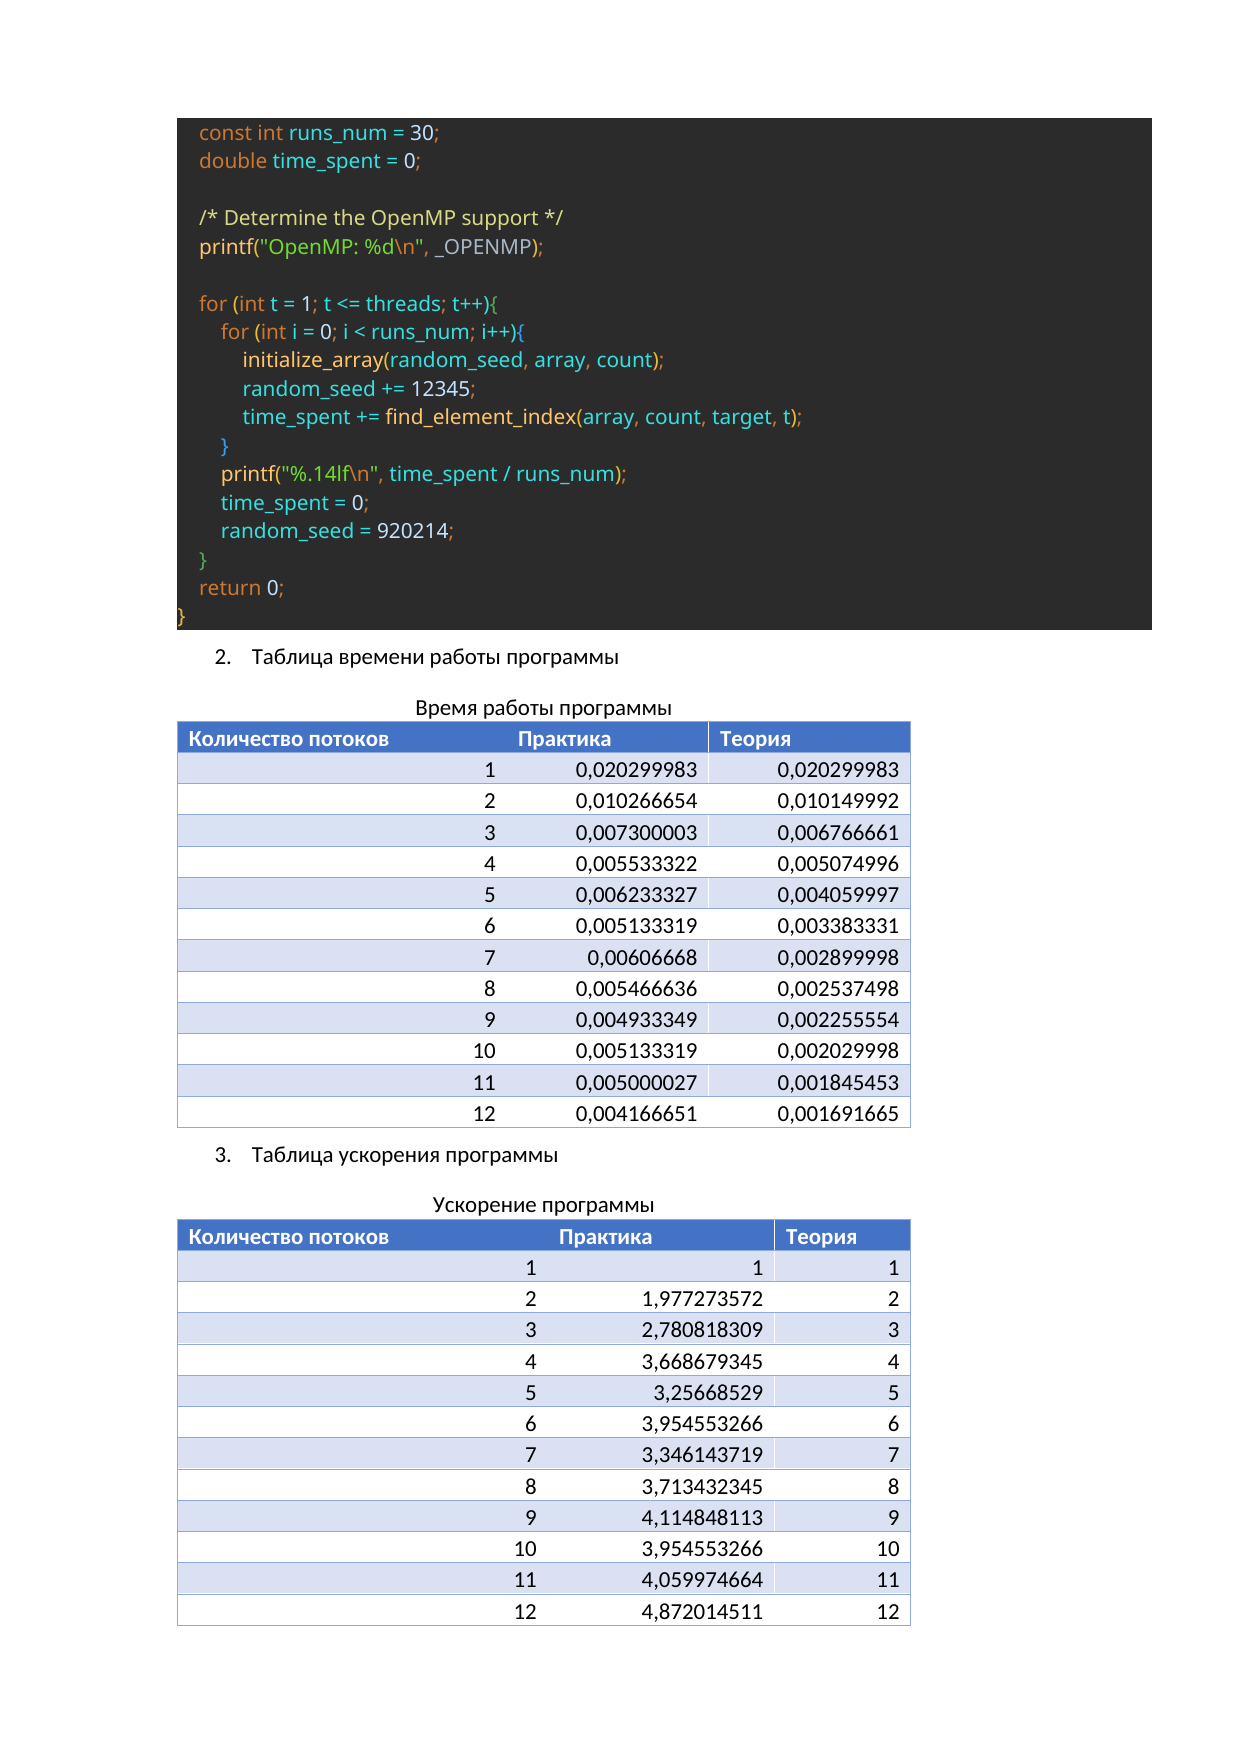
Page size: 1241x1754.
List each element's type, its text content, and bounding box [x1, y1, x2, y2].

table_cell 0,020299983 [709, 753, 910, 783]
table_cell 3,668679345 [548, 1345, 774, 1375]
table_cell 11 [178, 1563, 548, 1593]
table_cell 10 [178, 1034, 507, 1064]
table_cell 1 [775, 1251, 910, 1281]
table_header Ускорение программы [177, 1187, 911, 1218]
table_cell 3,954553266 [548, 1407, 774, 1437]
table_cell 10 [775, 1532, 910, 1562]
table_cell 9 [775, 1501, 910, 1531]
table_cell 11 [775, 1563, 910, 1593]
table_cell 0,00606668 [507, 940, 708, 971]
table_cell 0,020299983 [507, 753, 708, 783]
table_cell 1 [548, 1251, 774, 1281]
table_cell 0,005074996 [709, 847, 910, 877]
table_cell 3 [775, 1313, 910, 1343]
table_cell 11 [178, 1065, 507, 1096]
table_cell 4,059974664 [548, 1563, 774, 1593]
table_cell 6 [178, 909, 507, 939]
table_cell 0,007300003 [507, 815, 708, 846]
table_header Время работы программы [177, 689, 911, 721]
table_cell 8 [775, 1470, 910, 1500]
table_cell 0,001691665 [709, 1097, 910, 1127]
table_cell 12 [178, 1595, 548, 1625]
table_cell 7 [178, 1438, 548, 1468]
table_cell 1 [178, 1251, 548, 1281]
table_cell 2 [178, 1282, 548, 1312]
table_cell 5 [775, 1376, 910, 1406]
table_cell 8 [178, 1470, 548, 1500]
table_cell 4 [775, 1345, 910, 1375]
table_cell 12 [178, 1097, 507, 1127]
table_cell 6 [178, 1407, 548, 1437]
table_cell 0,002537498 [709, 972, 910, 1002]
table_cell 4 [178, 847, 507, 877]
table_cell 9 [178, 1003, 507, 1033]
table_cell 0,004166651 [507, 1097, 708, 1127]
table_cell Практика [548, 1220, 774, 1250]
list Таблица ускорения программы [214, 1140, 1152, 1168]
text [177, 118, 1152, 630]
table_cell Количество потоков [178, 1220, 548, 1250]
table_cell 12 [775, 1595, 910, 1625]
table_cell 4,872014511 [548, 1595, 774, 1625]
table_cell 3,713432345 [548, 1470, 774, 1500]
table_cell 0,006233327 [507, 878, 708, 908]
table_cell 2 [775, 1282, 910, 1312]
table_cell 10 [178, 1532, 548, 1562]
table_cell 6 [775, 1407, 910, 1437]
table_cell 0,003383331 [709, 909, 910, 939]
table_cell 9 [178, 1501, 548, 1531]
table_cell 0,005133319 [507, 909, 708, 939]
table_cell Практика [507, 722, 708, 752]
list Таблица времени работы программы [214, 642, 1152, 671]
table_cell 0,005000027 [507, 1065, 708, 1096]
table_cell 3,346143719 [548, 1438, 774, 1468]
table_cell 0,001845453 [709, 1065, 910, 1096]
table_cell Теория [775, 1220, 910, 1250]
table_cell 1 [178, 753, 507, 783]
table_cell 0,002029998 [709, 1034, 910, 1064]
table_cell 8 [178, 972, 507, 1002]
table_cell 0,004059997 [709, 878, 910, 908]
table_cell 0,002899998 [709, 940, 910, 971]
table_cell 2 [178, 784, 507, 814]
table_cell 0,005533322 [507, 847, 708, 877]
table_cell 0,006766661 [709, 815, 910, 846]
table_cell Теория [709, 722, 910, 752]
table_cell 1,977273572 [548, 1282, 774, 1312]
table_cell 4,114848113 [548, 1501, 774, 1531]
table_cell 5 [178, 1376, 548, 1406]
table_cell Количество потоков [178, 722, 507, 752]
table_cell 0,002255554 [709, 1003, 910, 1033]
table_cell 3,25668529 [548, 1376, 774, 1406]
table_cell 3 [178, 815, 507, 846]
table_cell 5 [178, 878, 507, 908]
table_cell 0,004933349 [507, 1003, 708, 1033]
table_cell 0,010149992 [709, 784, 910, 814]
table_cell 0,005133319 [507, 1034, 708, 1064]
table_cell 4 [178, 1345, 548, 1375]
table_cell 0,010266654 [507, 784, 708, 814]
table_cell 3,954553266 [548, 1532, 774, 1562]
table_cell 7 [178, 940, 507, 971]
table_cell 2,780818309 [548, 1313, 774, 1343]
table_cell 7 [775, 1438, 910, 1468]
table_cell 0,005466636 [507, 972, 708, 1002]
table_cell 3 [178, 1313, 548, 1343]
